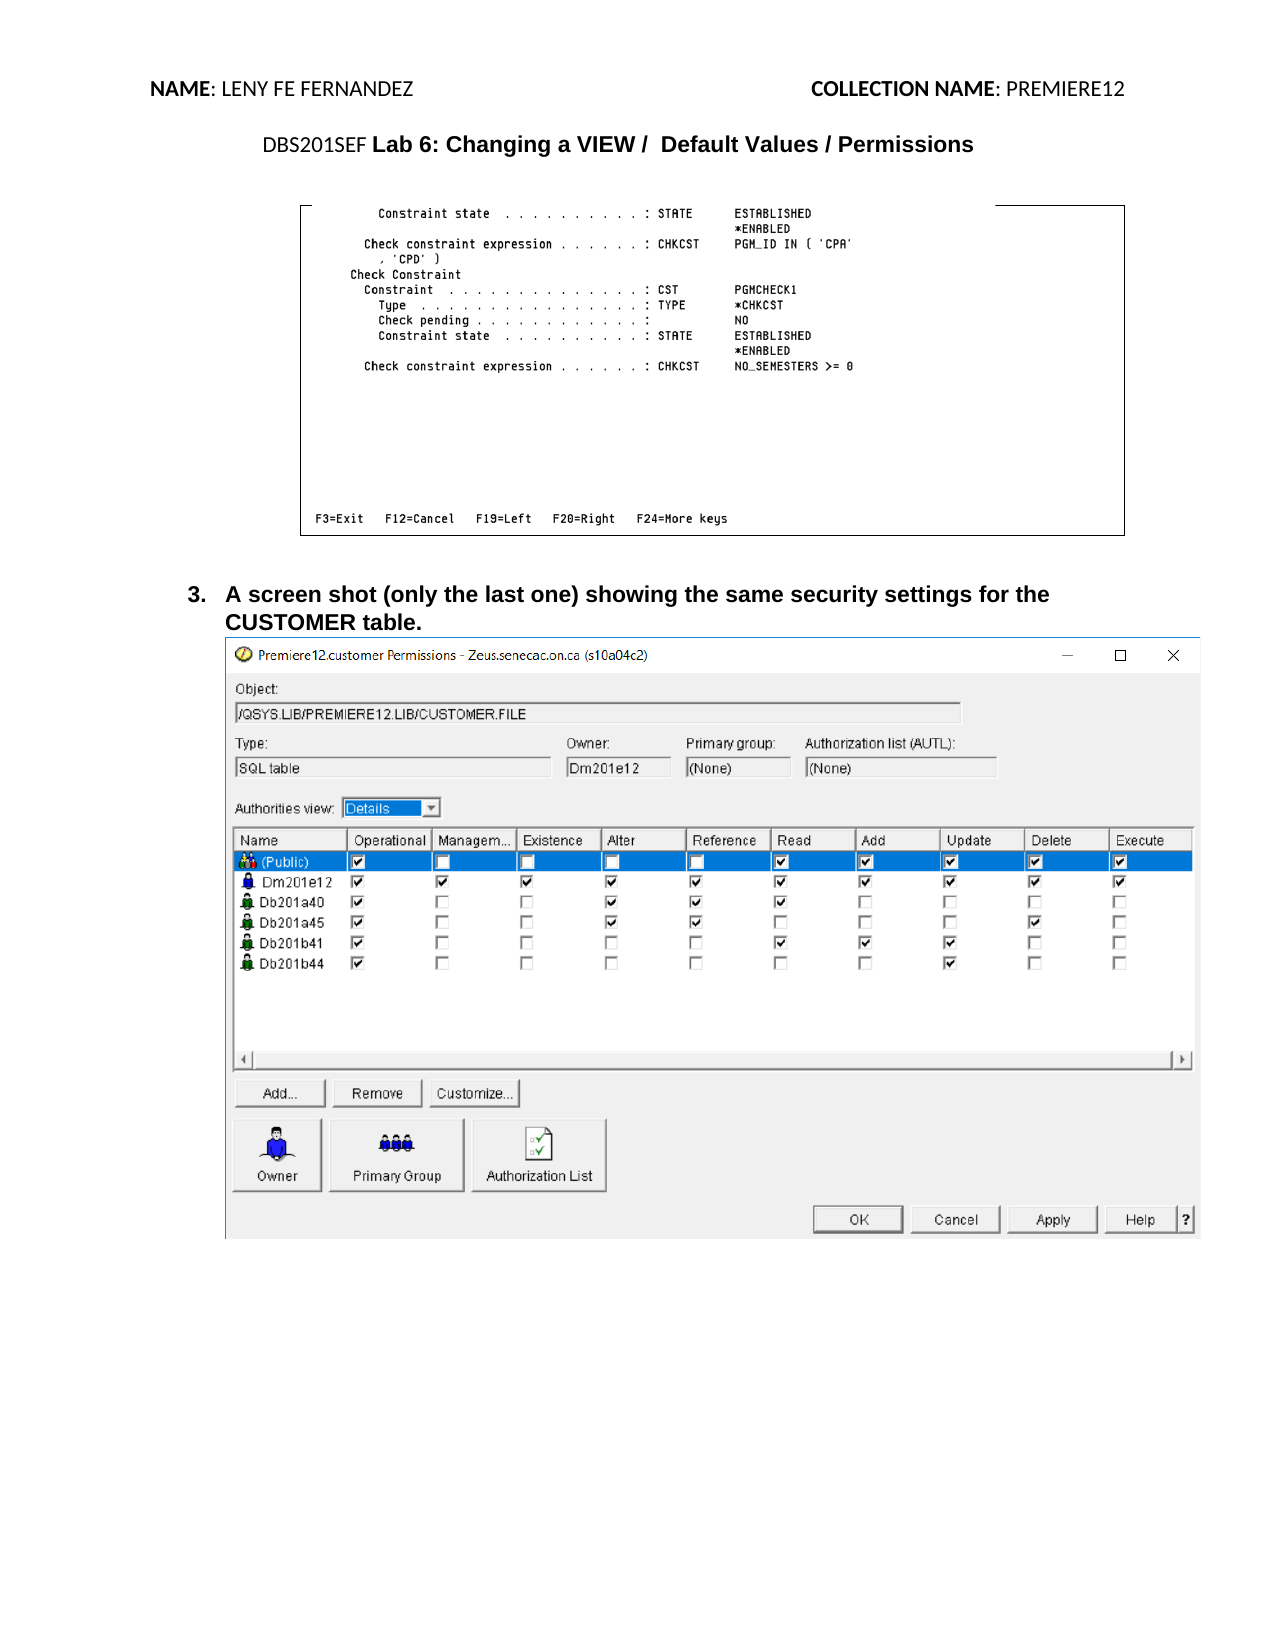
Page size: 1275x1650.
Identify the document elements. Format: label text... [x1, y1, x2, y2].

picture [311, 205, 996, 535]
picture [225, 637, 1200, 1239]
table_header [996, 206, 1124, 534]
table_header [301, 206, 311, 534]
list A screen shot (only the last one) showing the same security settings for the CUSTOMER table. [187, 581, 1125, 635]
